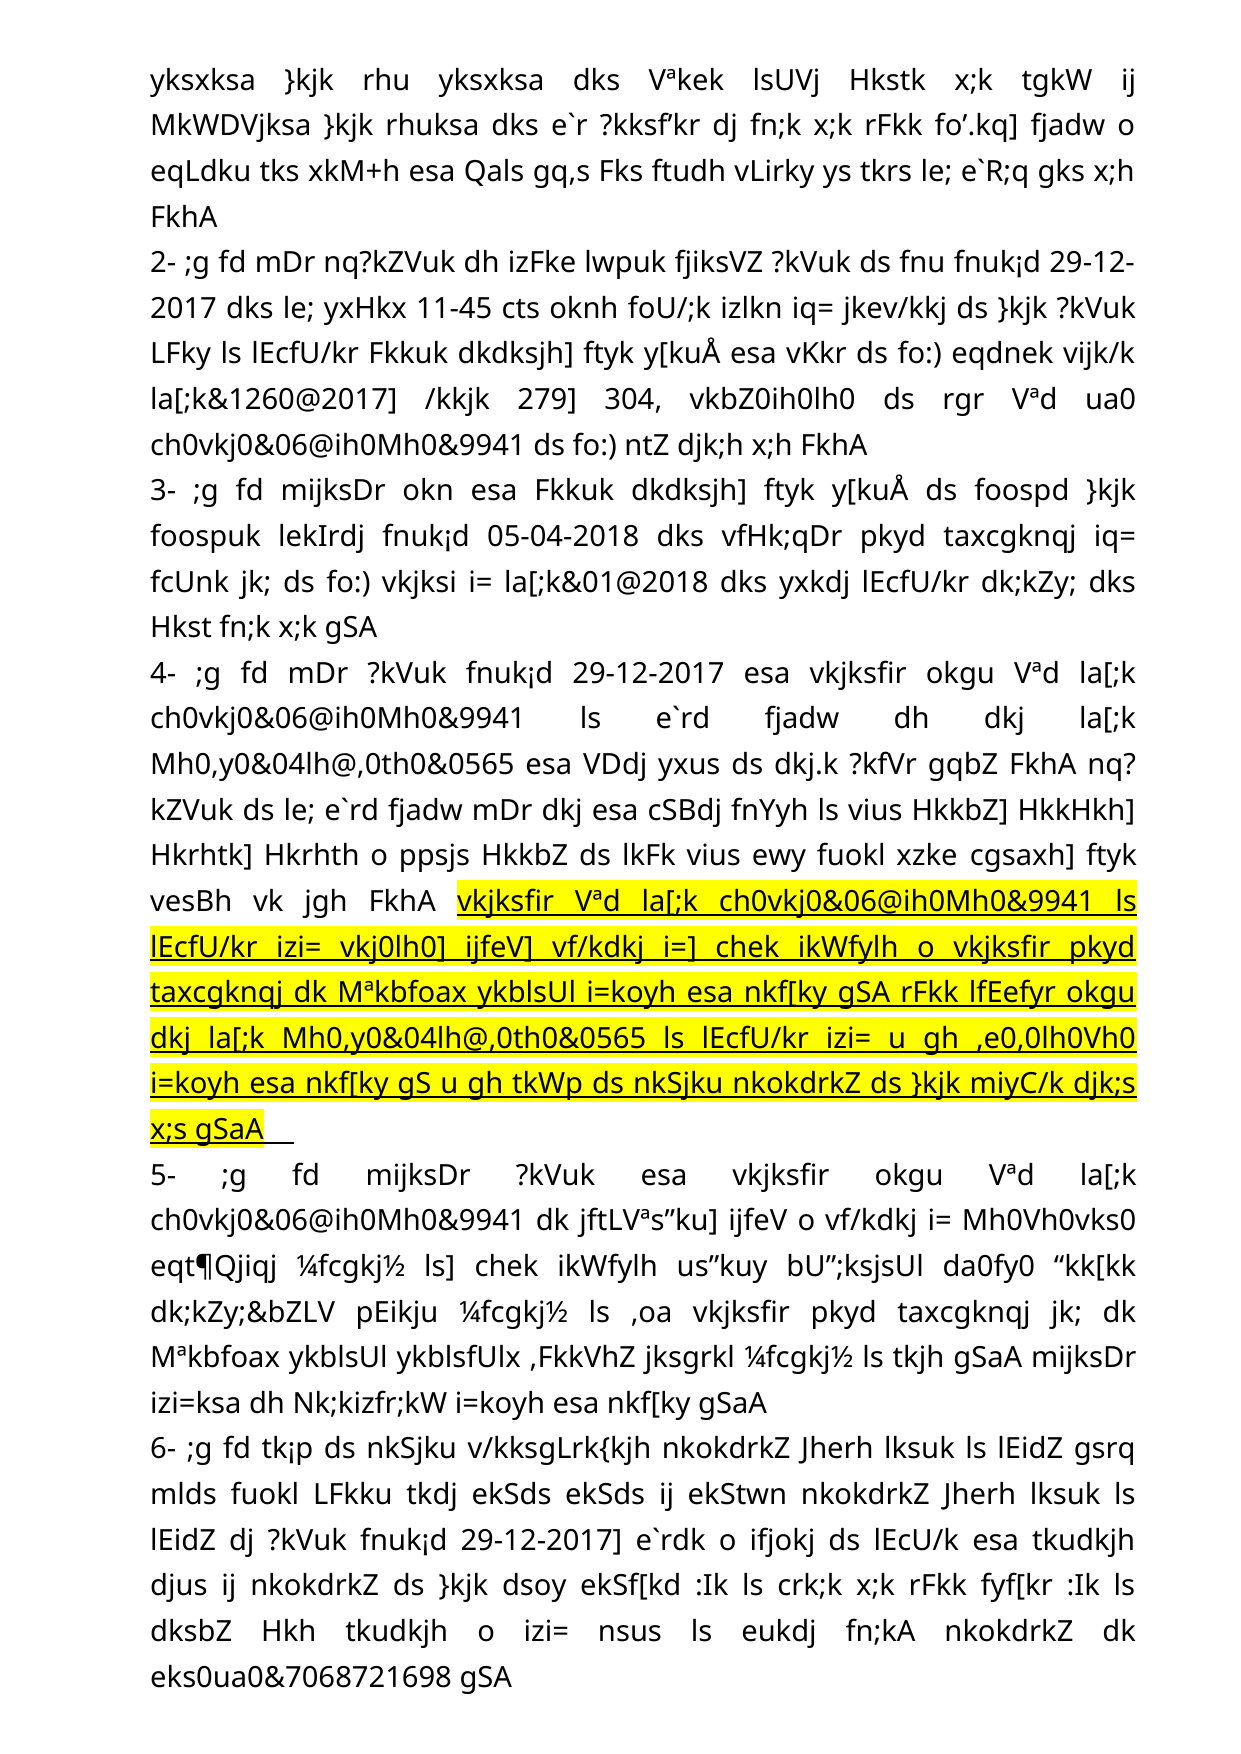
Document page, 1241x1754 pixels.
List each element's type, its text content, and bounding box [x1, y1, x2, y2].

text 6- ;g fd tk¡p ds nkSjku v/kksgLrk{kjh nkokdrkZ Jherh lksuk ls lEidZ gsrq mlds fuokl LFkku tkdj ekSds ekSds ij ekStwn nkokdrkZ Jherh lksuk ls lEidZ dj ?kVuk fnuk¡d 29-12-2017] e`rdk o ifjokj ds lEcU/k esa tkudkjh djus ij nkokdrkZ ds }kjk dsoy ekSf[kd :Ik ls crk;k x;k rFkk fyf[kr :Ik ls dksbZ Hkh tkudkjh o izi= nsus ls eukdj fn;kA nkokdrkZ dk eks0ua0&7068721698 gSA [150, 1428, 1137, 1696]
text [150, 59, 1137, 236]
text 5- ;g fd mijksDr ?kVuk esa vkjksfir okgu Vªd la[;k ch0vkj0&06@ih0Mh0&9941 dk jftLVªs”ku] ijfeV o vf/kdkj i= Mh0Vh0vks0 eqt¶Qjiqj ¼fcgkj½ ls] chek ikWfylh us”kuy bU”;ksjsUl da0fy0 “kk[kk dk;kZy;&bZLV pEikju ¼fcgkj½ ls ,oa vkjksfir pkyd taxcgknqj jk; dk Mªkbfoax ykblsUl ykblsfUlx ,FkkVhZ jksgrkl ¼fcgkj½ ls tkjh gSaA mijksDr izi=ksa dh Nk;kizfr;kW i=koyh esa nkf[ky gSaA [150, 1154, 1137, 1422]
text 2- ;g fd mDr nq?kZVuk dh izFke lwpuk fjiksVZ ?kVuk ds fnu fnuk¡d 29-12-2017 dks le; yxHkx 11-45 cts oknh foU/;k izlkn iq= jkev/kkj ds }kjk ?kVuk LFky ls lEcfU/kr Fkkuk dkdksjh] ftyk y[kuÅ esa vKkr ds fo:) eqdnek vijk/k la[;k&1260@2017] /kkjk 279] 304, vkbZ0ih0lh0 ds rgr Vªd ua0 ch0vkj0&06@ih0Mh0&9941 ds fo:) ntZ djk;h x;h FkhA [150, 242, 1137, 464]
text 4- ;g fd mDr ?kVuk fnuk¡d 29-12-2017 esa vkjksfir okgu Vªd la[;k ch0vkj0&06@ih0Mh0&9941 ls e`rd fjadw dh dkj la[;k Mh0,y0&04lh@,0th0&0565 esa VDdj yxus ds dkj.k ?kfVr gqbZ FkhA nq?kZVuk ds le; e`rd fjadw mDr dkj esa cSBdj fnYyh ls vius HkkbZ] HkkHkh] Hkrhtk] Hkrhth o ppsjs HkkbZ ds lkFk vius ewy fuokl xzke cgsaxh] ftyk vesBh vk jgh FkhA vkjksfir Vªd la[;k ch0vkj0&06@ih0Mh0&9941 ls lEcfU/kr izi= vkj0lh0] ijfeV] vf/kdkj i=] chek ikWfylh o vkjksfir pkyd taxcgknqj dk Mªkbfoax ykblsUl i=koyh esa nkf[ky gSA rFkk lfEefyr okgu dkj la[;k Mh0,y0&04lh@,0th0&0565 ls lEcfU/kr izi= u gh ,e0,0lh0Vh0 i=koyh esa nkf[ky gS u gh tkWp ds nkSjku nkokdrkZ ds }kjk miyC/k djk;s x;s gSaA [150, 1102, 1137, 1148]
text 4- ;g fd mDr ?kVuk fnuk¡d 29-12-2017 esa vkjksfir okgu Vªd la[;k ch0vkj0&06@ih0Mh0&9941 ls e`rd fjadw dh dkj la[;k Mh0,y0&04lh@,0th0&0565 esa VDdj yxus ds dkj.k ?kfVr gqbZ FkhA nq?kZVuk ds le; e`rd fjadw mDr dkj esa cSBdj fnYyh ls vius HkkbZ] HkkHkh] Hkrhtk] Hkrhth o ppsjs HkkbZ ds lkFk vius ewy fuokl xzke cgsaxh] ftyk vesBh vk jgh FkhA vkjksfir Vªd la[;k ch0vkj0&06@ih0Mh0&9941 ls lEcfU/kr izi= vkj0lh0] ijfeV] vf/kdkj i=] chek ikWfylh o vkjksfir pkyd taxcgknqj dk Mªkbfoax ykblsUl i=koyh esa nkf[ky gSA rFkk lfEefyr okgu dkj la[;k Mh0,y0&04lh@,0th0&0565 ls lEcfU/kr izi= u gh ,e0,0lh0Vh0 i=koyh esa nkf[ky gS u gh tkWp ds nkSjku nkokdrkZ ds }kjk miyC/k djk;s x;s gSaA [150, 652, 1137, 926]
text 3- ;g fd mijksDr okn esa Fkkuk dkdksjh] ftyk y[kuÅ ds foospd }kjk foospuk lekIrdj fnuk¡d 05-04-2018 dks vfHk;qDr pkyd taxcgknqj iq= fcUnk jk; ds fo:) vkjksi i= la[;k&01@2018 dks yxkdj lEcfU/kr dk;kZy; dks Hkst fn;k x;k gSA [150, 470, 1137, 646]
